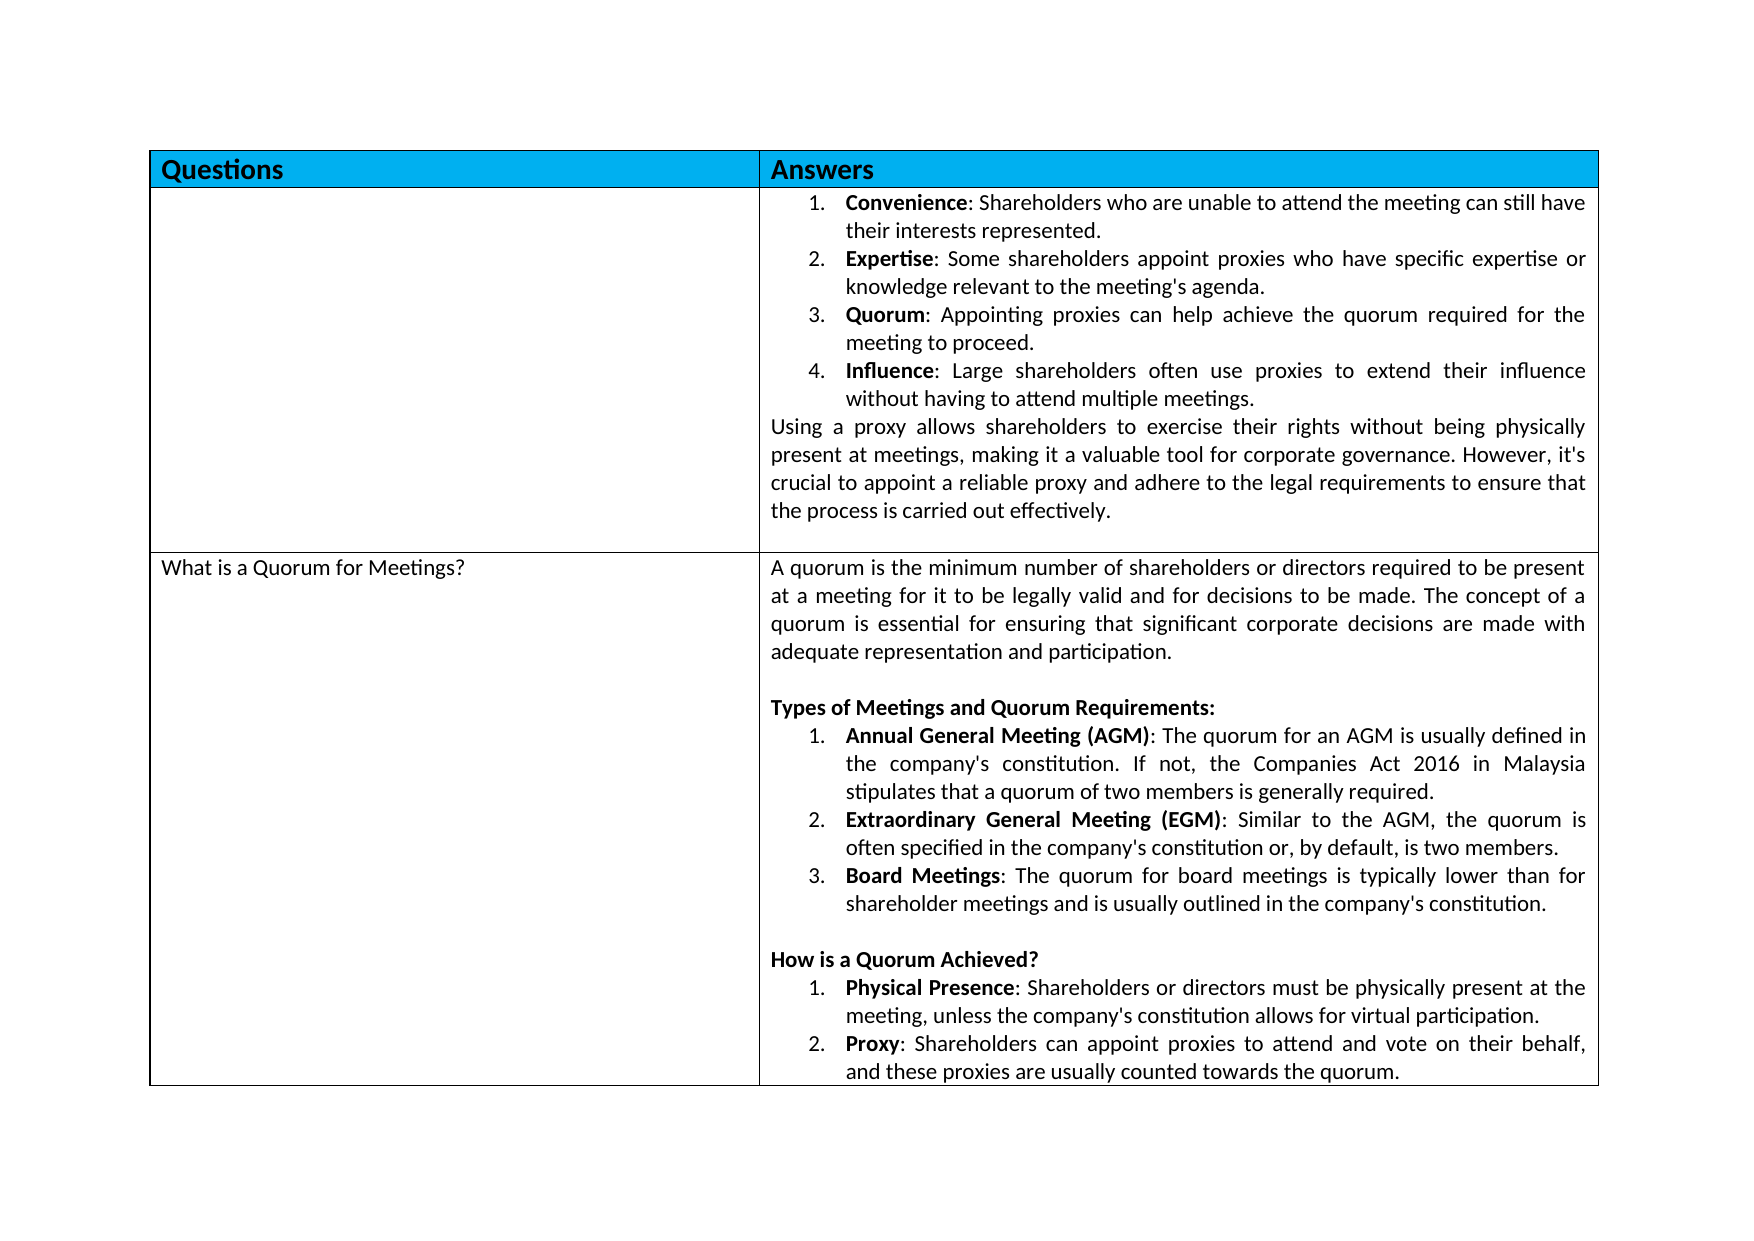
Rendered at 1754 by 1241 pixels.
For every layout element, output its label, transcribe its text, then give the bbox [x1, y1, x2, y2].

table_header Questions [151, 151, 759, 187]
table_cell What is a Quorum for Meetings? [151, 553, 759, 1085]
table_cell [760, 188, 1598, 552]
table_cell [151, 188, 759, 552]
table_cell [760, 553, 1598, 1085]
table_header Answers [760, 151, 1598, 187]
